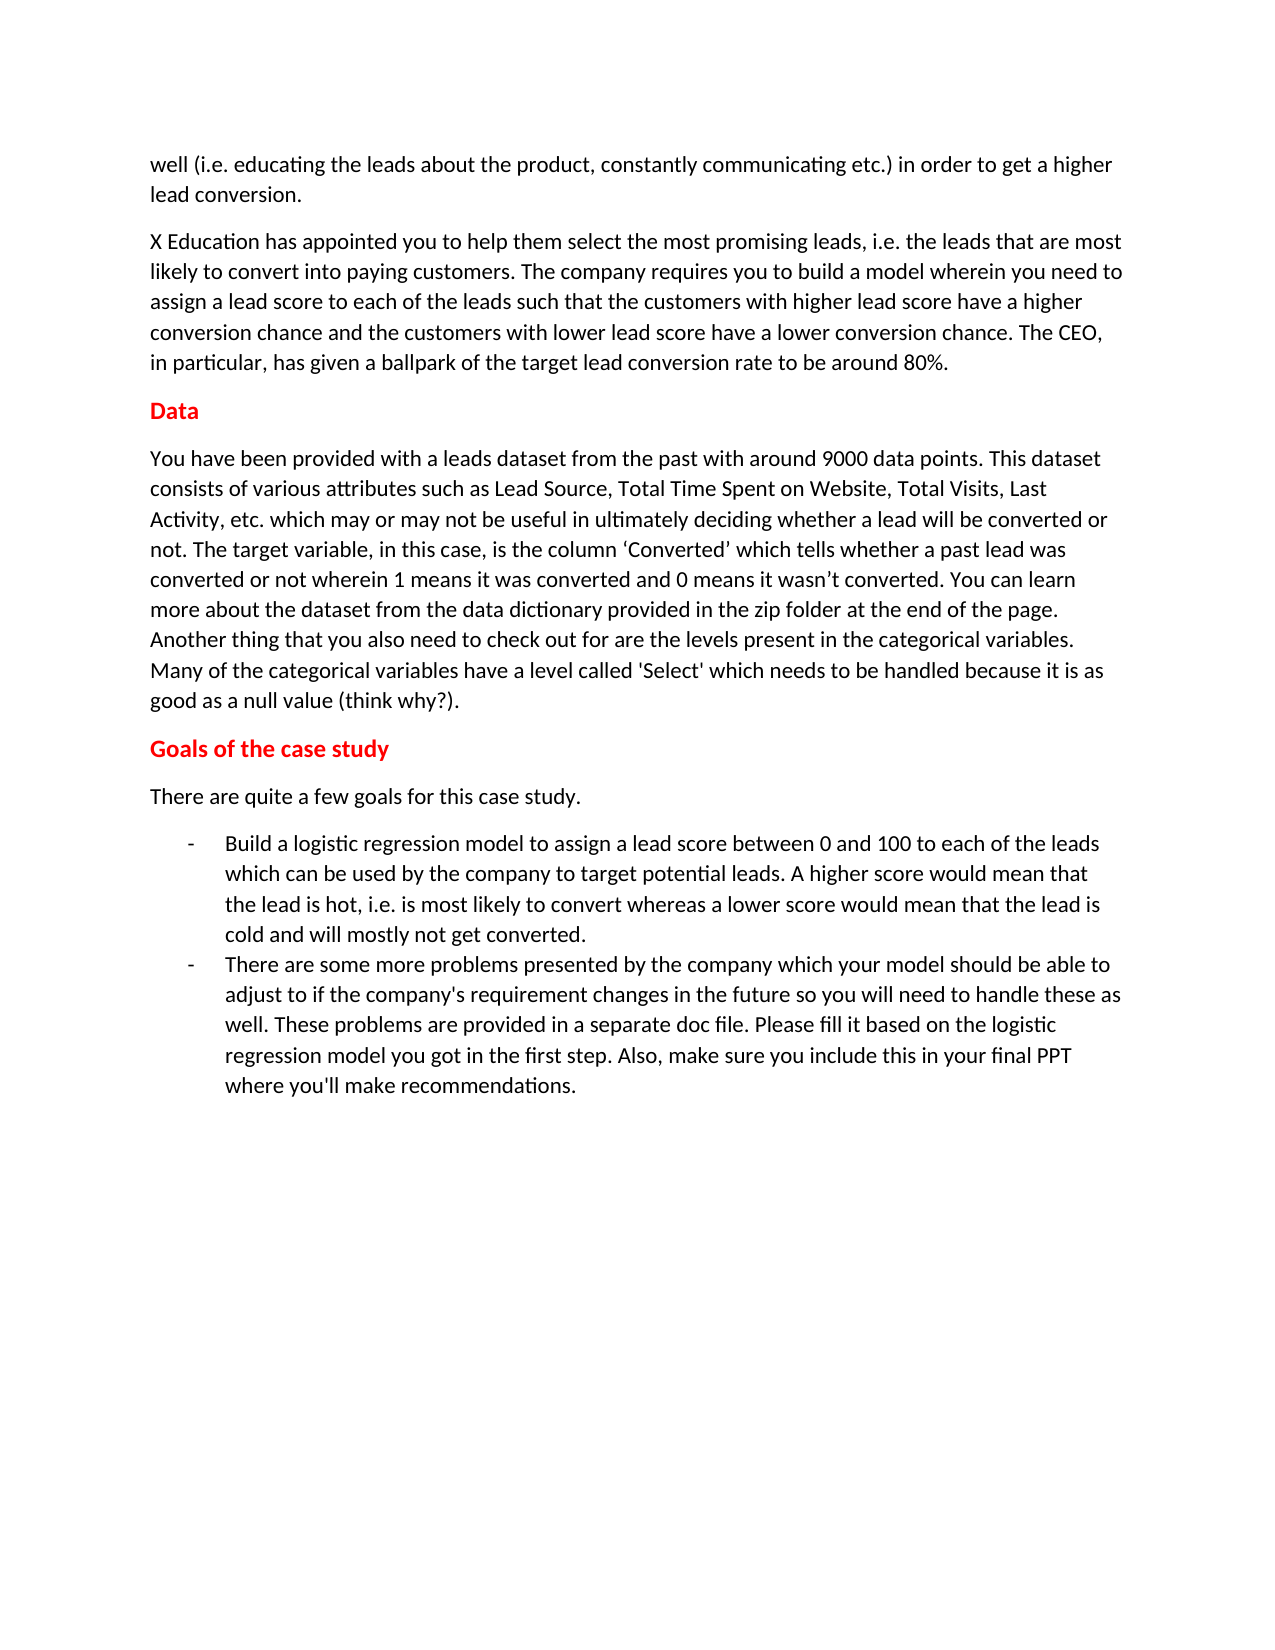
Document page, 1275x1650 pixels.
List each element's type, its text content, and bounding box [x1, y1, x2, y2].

text Data [150, 395, 1125, 425]
text You have been provided with a leads dataset from the past with around 9000 data points. This dataset consists of various attributes such as Lead Source, Total Time Spent on Website, Total Visits, Last Activity, etc. which may or may not be useful in ultimately deciding whether a lead will be converted or not. The target variable, in this case, is the column ‘Converted’ which tells whether a past lead was converted or not wherein 1 means it was converted and 0 means it wasn’t converted. You can learn more about the dataset from the data dictionary provided in the zip folder at the end of the page. Another thing that you also need to check out for are the levels present in the categorical variables. Many of the categorical variables have a level called 'Select' which needs to be handled because it is as good as a null value (think why?). [150, 444, 1125, 714]
text X Education has appointed you to help them select the most promising leads, i.e. the leads that are most likely to convert into paying customers. The company requires you to build a model wherein you need to assign a lead score to each of the leads such that the customers with higher lead score have a higher conversion chance and the customers with lower lead score have a lower conversion chance. The CEO, in particular, has given a ballpark of the target lead conversion rate to be around 80%. [150, 227, 1125, 376]
text Goals of the case study [150, 733, 1125, 763]
list Build a logistic regression model to assign a lead score between 0 and 100 to each of the leads which can be used by the company to target potential leads. A higher score would mean that the lead is hot, i.e. is most likely to convert whereas a lower score would mean that the lead is cold and will mostly not get converted. [187, 829, 1125, 948]
list There are some more problems presented by the company which your model should be able to adjust to if the company's requirement changes in the future so you will need to handle these as well. These problems are provided in a separate doc file. Please fill it based on the logistic regression model you got in the first step. Also, make sure you include this in your final PPT where you'll make recommendations. [187, 950, 1125, 1099]
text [150, 150, 1125, 208]
text There are quite a few goals for this case study. [150, 782, 1125, 811]
